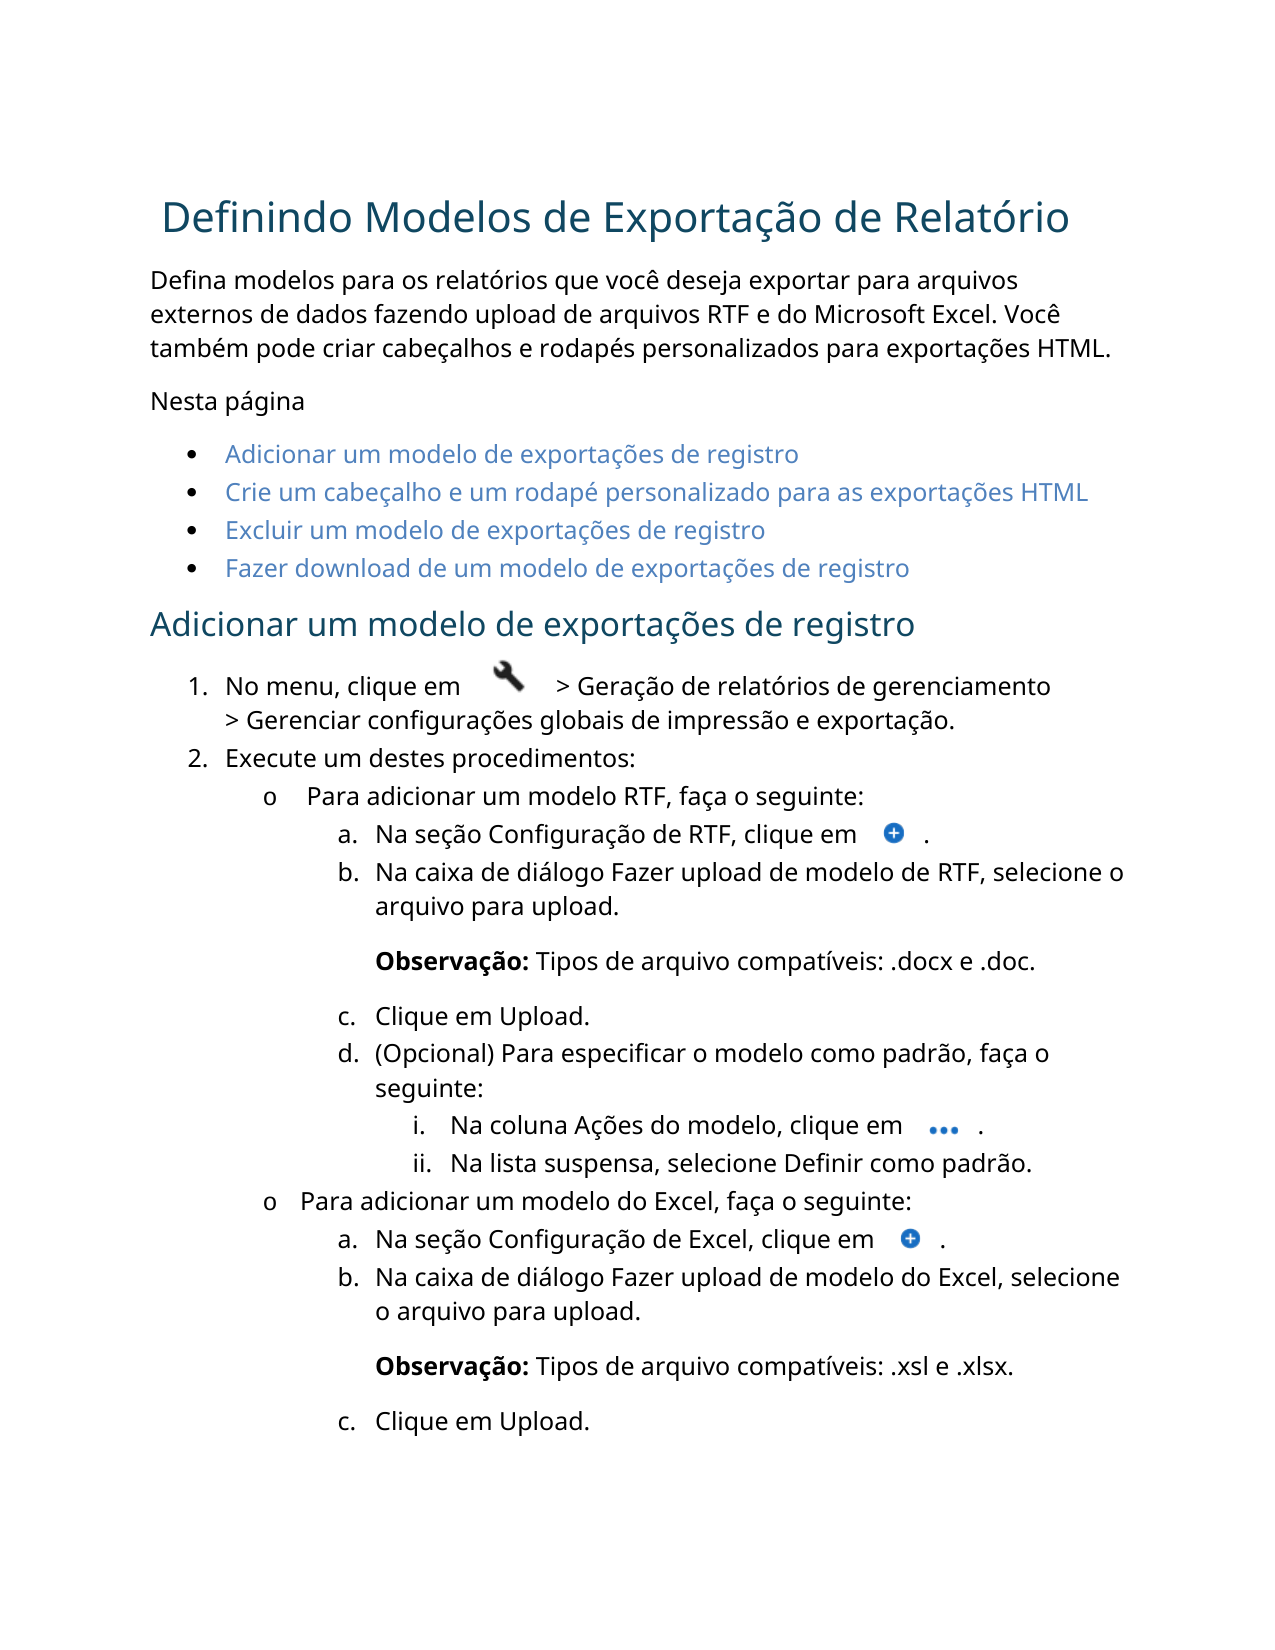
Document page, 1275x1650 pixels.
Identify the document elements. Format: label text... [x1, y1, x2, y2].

list Observação: Tipos de arquivo compatíveis: .xsl e .xlsx. [337, 1348, 1125, 1382]
list Para adicionar um modelo do Excel, faça o seguinte: [262, 1184, 1125, 1218]
list (Opcional) Para especificar o modelo como padrão, faça o seguinte: [337, 1036, 1125, 1104]
list Para adicionar um modelo RTF, faça o seguinte: [262, 779, 1125, 813]
list Crie um cabeçalho e um rodapé personalizado para as exportações HTML [187, 474, 1125, 509]
subtitle Adicionar um modelo de exportações de registro [150, 601, 1125, 646]
list Na lista suspensa, selecione Definir como padrão. [412, 1146, 1125, 1180]
list Clique em Upload. [337, 1403, 1125, 1437]
list No menu, clique em > Geração de relatórios de gerenciamento > Gerenciar configurações globais de impressão e exportação. [187, 655, 1125, 737]
picture [929, 1126, 959, 1135]
list Fazer download de um modelo de exportações de registro [187, 550, 1125, 584]
list Na caixa de diálogo Fazer upload de modelo do Excel, selecione o arquivo para upload. [337, 1259, 1125, 1328]
list Na seção Configuração de RTF, clique em . [337, 817, 1125, 851]
picture [486, 654, 531, 696]
list Execute um destes procedimentos: [187, 741, 1125, 775]
list Na seção Configuração de Excel, clique em . [337, 1222, 1125, 1256]
picture [883, 822, 905, 844]
list Na caixa de diálogo Fazer upload de modelo de RTF, selecione o arquivo para upload. [337, 854, 1125, 923]
text Defina modelos para os relatórios que você deseja exportar para arquivos externos de dados fazendo upload de arquivos RTF e do Microsoft Excel. Você também pode criar cabeçalhos e rodapés personalizados para exportações HTML. [150, 263, 1125, 365]
picture [900, 1228, 921, 1249]
list Excluir um modelo de exportações de registro [187, 512, 1125, 546]
list Na coluna Ações do modelo, clique em . [412, 1108, 1125, 1142]
list Clique em Upload. [337, 998, 1125, 1032]
list Adicionar um modelo de exportações de registro [187, 437, 1125, 471]
text Nesta página [150, 384, 1125, 418]
list Observação: Tipos de arquivo compatíveis: .docx e .doc. [337, 943, 1125, 977]
subtitle Definindo Modelos de Exportação de Relatório [150, 187, 1125, 244]
